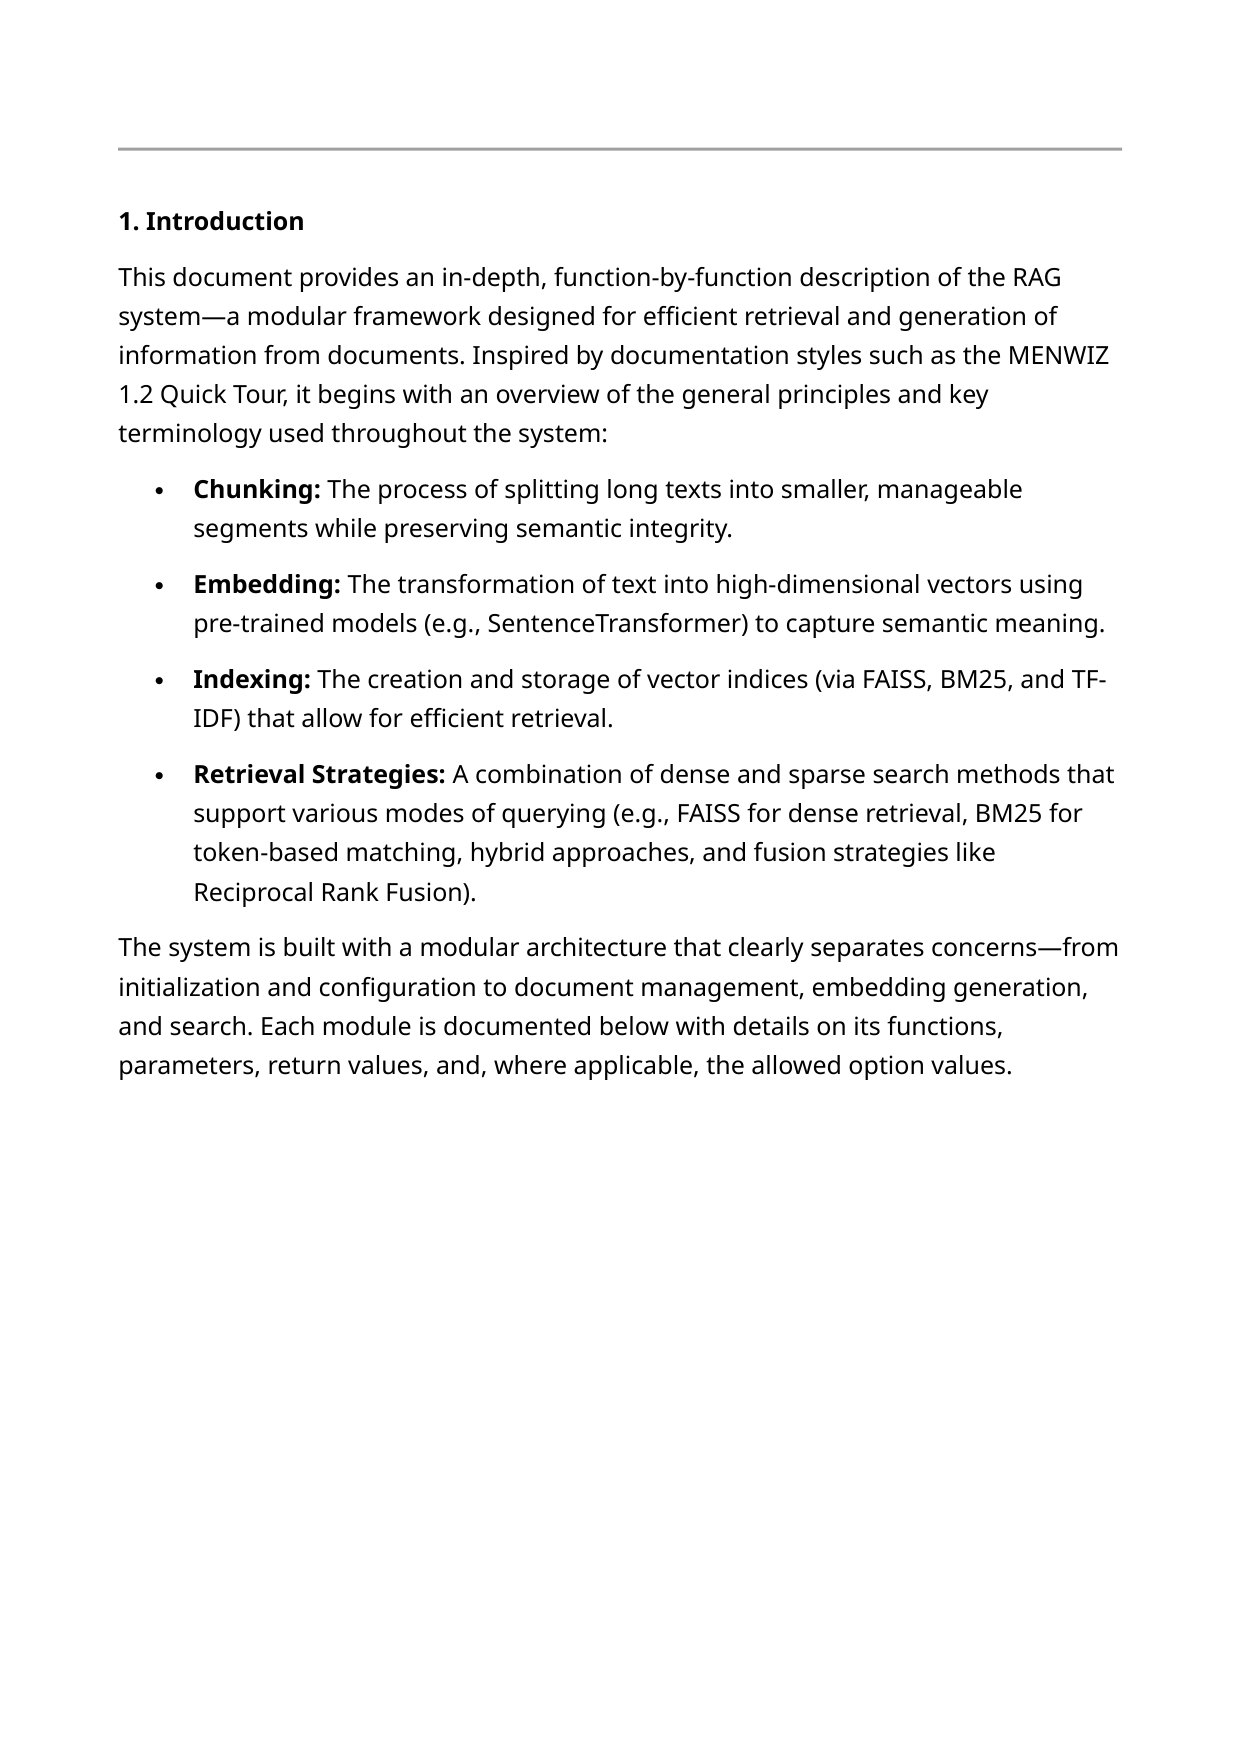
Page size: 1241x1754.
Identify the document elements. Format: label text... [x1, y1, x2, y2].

list Embedding: The transformation of text into high-dimensional vectors using pre-trained models (e.g., SentenceTransformer) to capture semantic meaning. [156, 567, 1122, 640]
list Chunking: The process of splitting long texts into smaller, manageable segments while preserving semantic integrity. [156, 472, 1122, 545]
list Indexing: The creation and storage of vector indices (via FAISS, BM25, and TF-IDF) that allow for efficient retrieval. [156, 662, 1122, 735]
text This document provides an in-depth, function-by-function description of the RAG system—a modular framework designed for efficient retrieval and generation of information from documents. Inspired by documentation styles such as the MENWIZ 1.2 Quick Tour, it begins with an overview of the general principles and key terminology used throughout the system: [118, 259, 1122, 450]
text The system is built with a modular architecture that clearly separates concerns—from initialization and configuration to document management, embedding generation, and search. Each module is documented below with details on its functions, parameters, return values, and, where applicable, the allowed option values. [118, 930, 1122, 1082]
text 1. Introduction [118, 203, 1122, 237]
list Retrieval Strategies: A combination of dense and sparse search methods that support various modes of querying (e.g., FAISS for dense retrieval, BM25 for token-based matching, hybrid approaches, and fusion strategies like Reciprocal Rank Fusion). [156, 757, 1122, 908]
